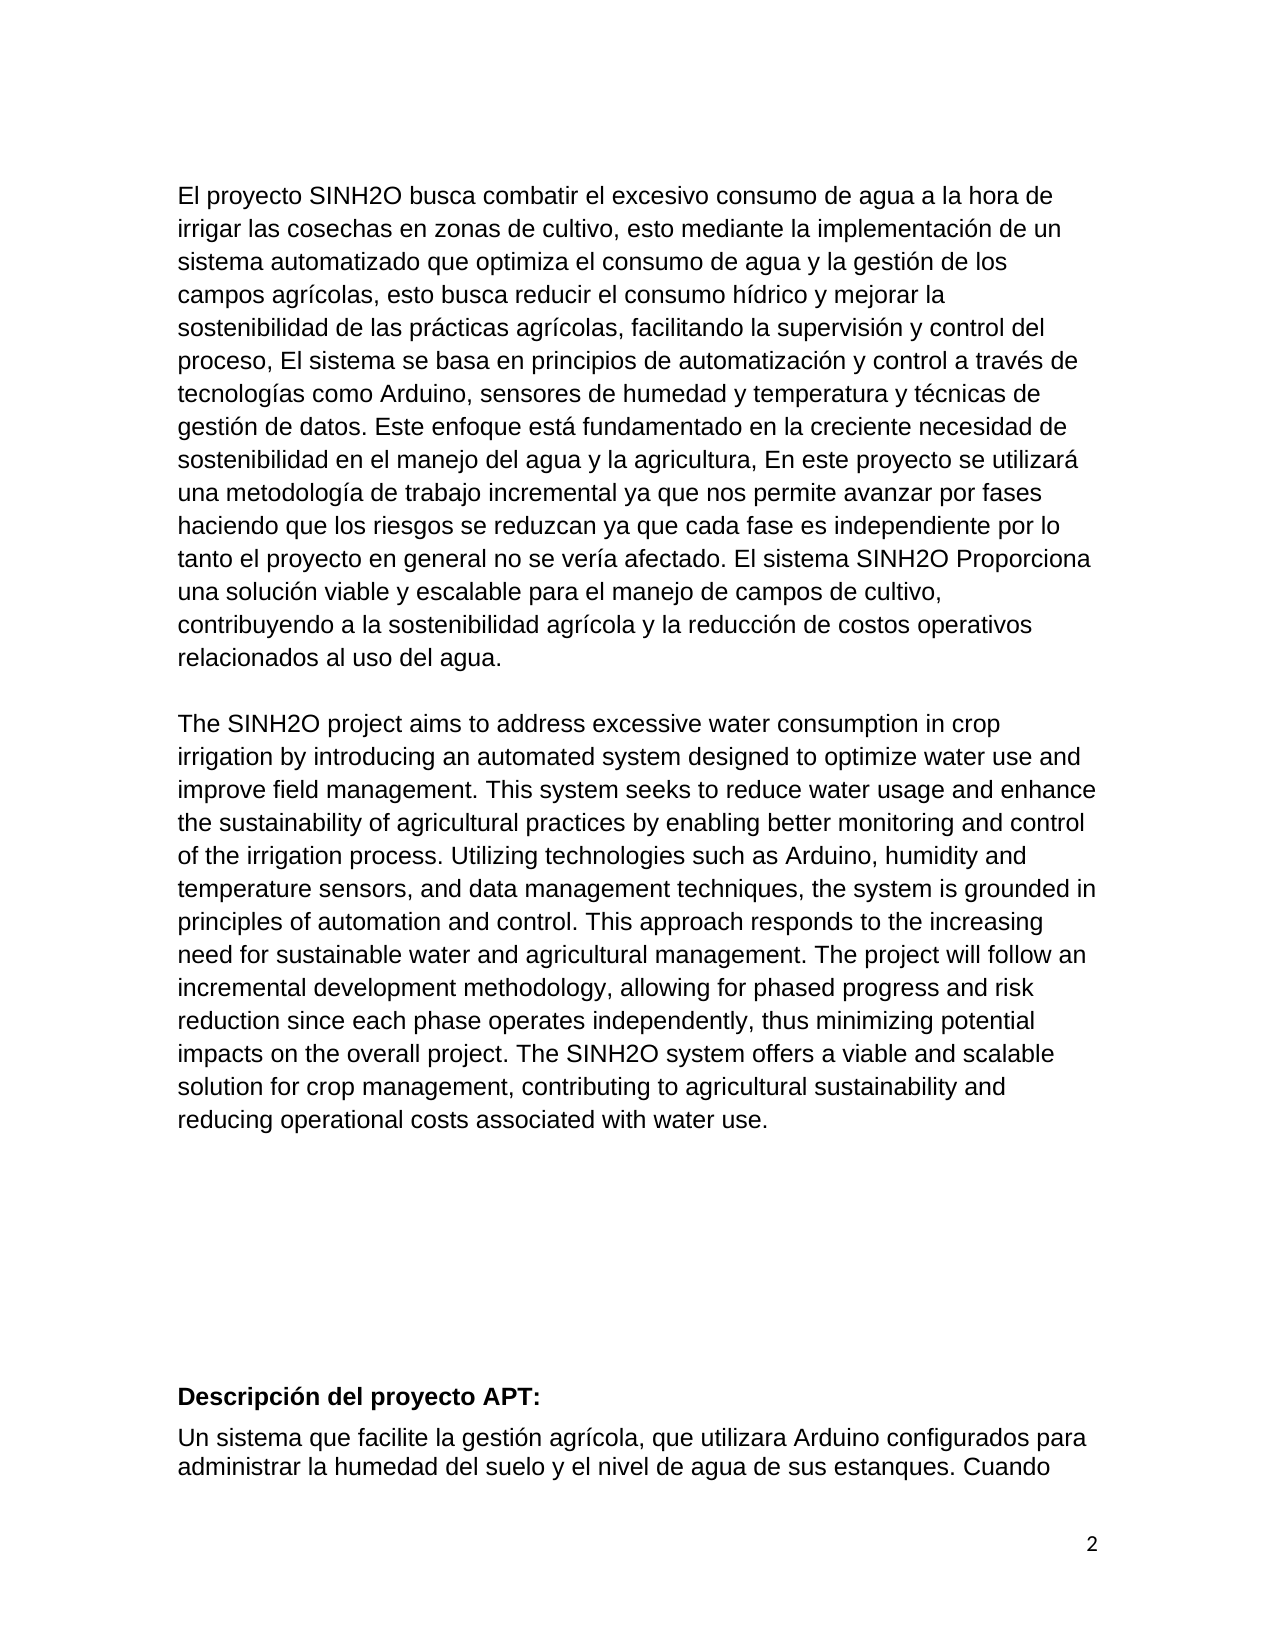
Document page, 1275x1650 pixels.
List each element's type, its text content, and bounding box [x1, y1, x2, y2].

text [177, 1423, 1098, 1481]
subtitle Descripción del proyecto APT: [177, 1382, 1098, 1411]
text The SINH2O project aims to address excessive water consumption in crop irrigation by introducing an automated system designed to optimize water use and improve field management. This system seeks to reduce water usage and enhance the sustainability of agricultural practices by enabling better monitoring and control of the irrigation process. Utilizing technologies such as Arduino, humidity and temperature sensors, and data management techniques, the system is grounded in principles of automation and control. This approach responds to the increasing need for sustainable water and agricultural management. The project will follow an incremental development methodology, allowing for phased progress and risk reduction since each phase operates independently, thus minimizing potential impacts on the overall project. The SINH2O system offers a viable and scalable solution for crop management, contributing to agricultural sustainability and reducing operational costs associated with water use. [177, 709, 1098, 1134]
text El proyecto SINH2O busca combatir el excesivo consumo de agua a la hora de irrigar las cosechas en zonas de cultivo, esto mediante la implementación de un sistema automatizado que optimiza el consumo de agua y la gestión de los campos agrícolas, esto busca reducir el consumo hídrico y mejorar la sostenibilidad de las prácticas agrícolas, facilitando la supervisión y control del proceso, El sistema se basa en principios de automatización y control a través de tecnologías como Arduino, sensores de humedad y temperatura y técnicas de gestión de datos. Este enfoque está fundamentado en la creciente necesidad de sostenibilidad en el manejo del agua y la agricultura, En este proyecto se utilizará una metodología de trabajo incremental ya que nos permite avanzar por fases haciendo que los riesgos se reduzcan ya que cada fase es independiente por lo tanto el proyecto en general no se vería afectado. El sistema SINH2O Proporciona una solución viable y escalable para el manejo de campos de cultivo, contribuyendo a la sostenibilidad agrícola y la reducción de costos operativos relacionados al uso del agua. [177, 181, 1098, 672]
